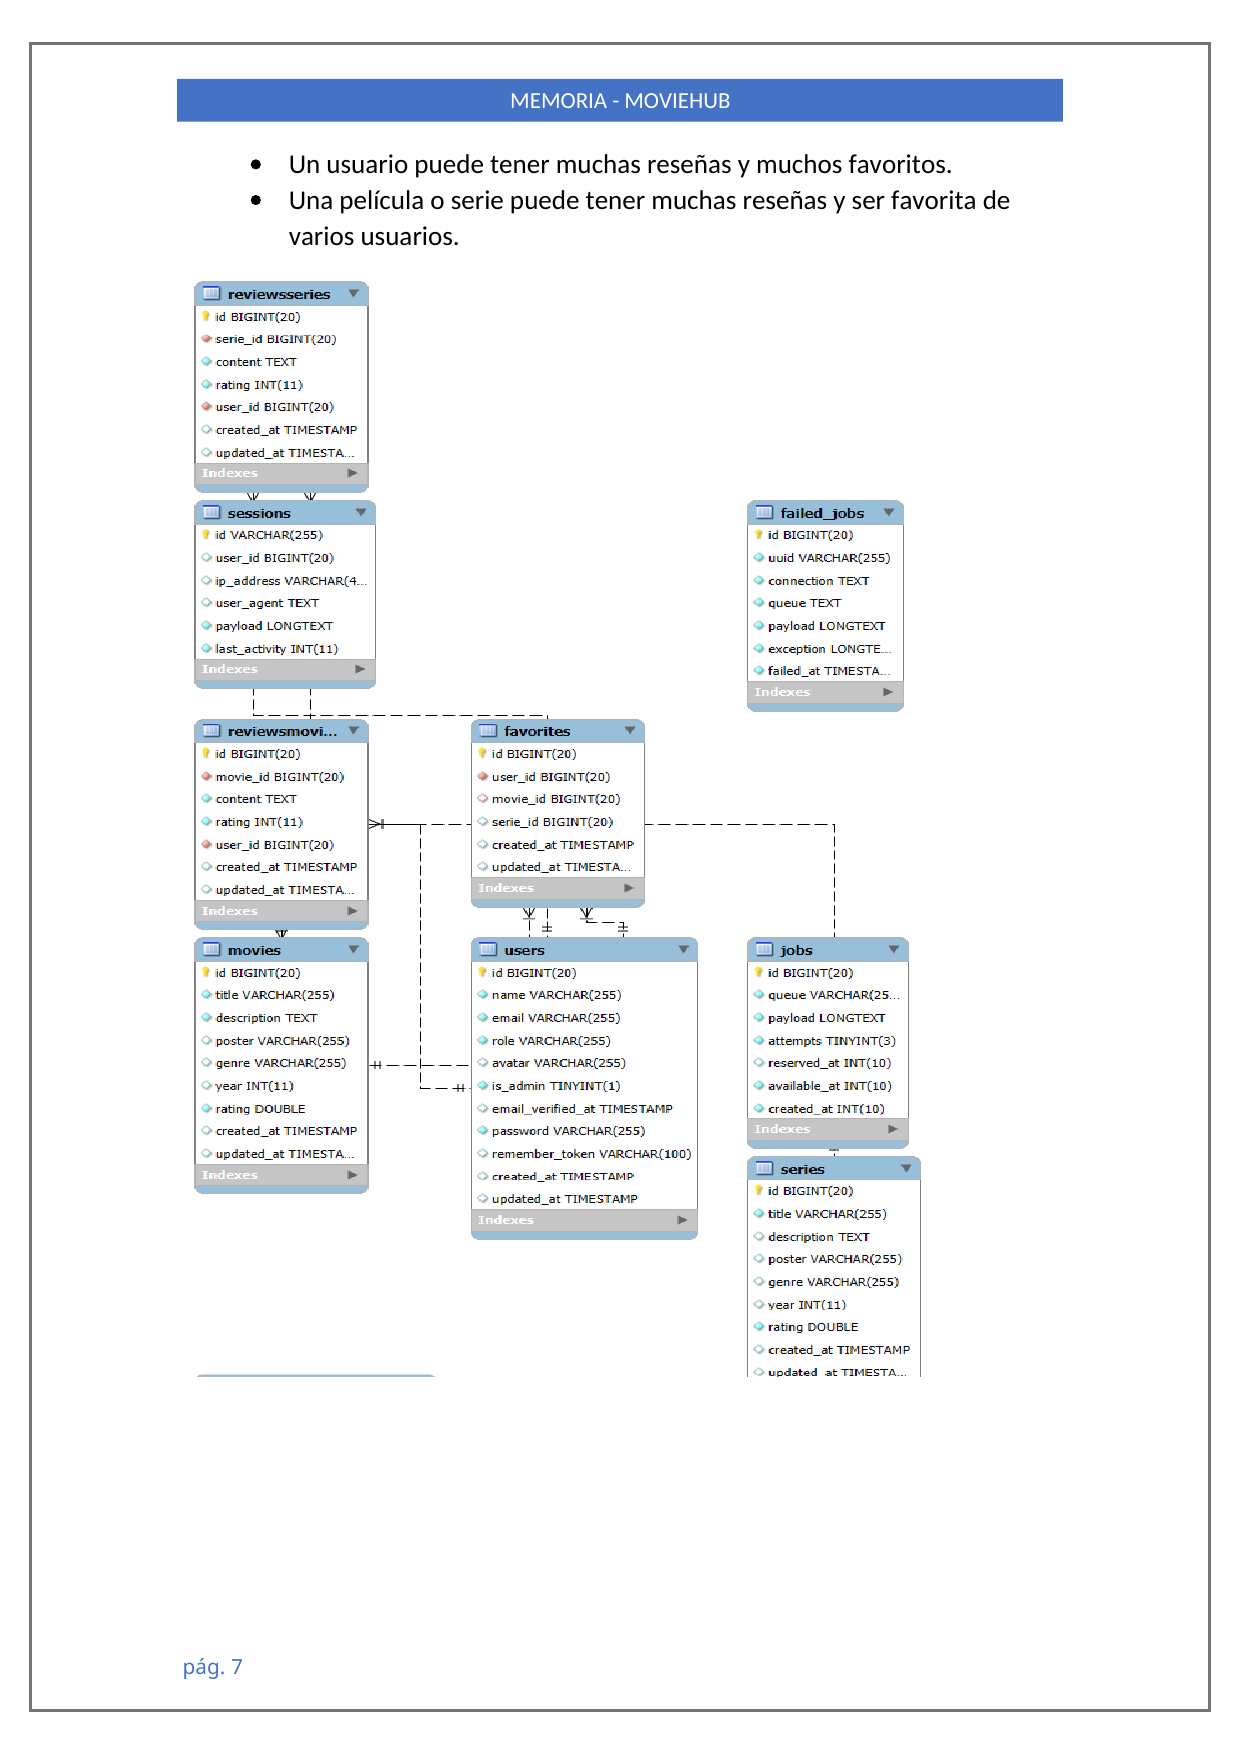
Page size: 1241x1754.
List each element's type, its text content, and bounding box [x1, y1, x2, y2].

picture [177, 271, 933, 1377]
list Una película o serie puede tener muchas reseñas y ser favorita de varios usuarios. [251, 183, 1063, 252]
list Un usuario puede tener muchas reseñas y muchos favoritos. [251, 148, 1063, 181]
